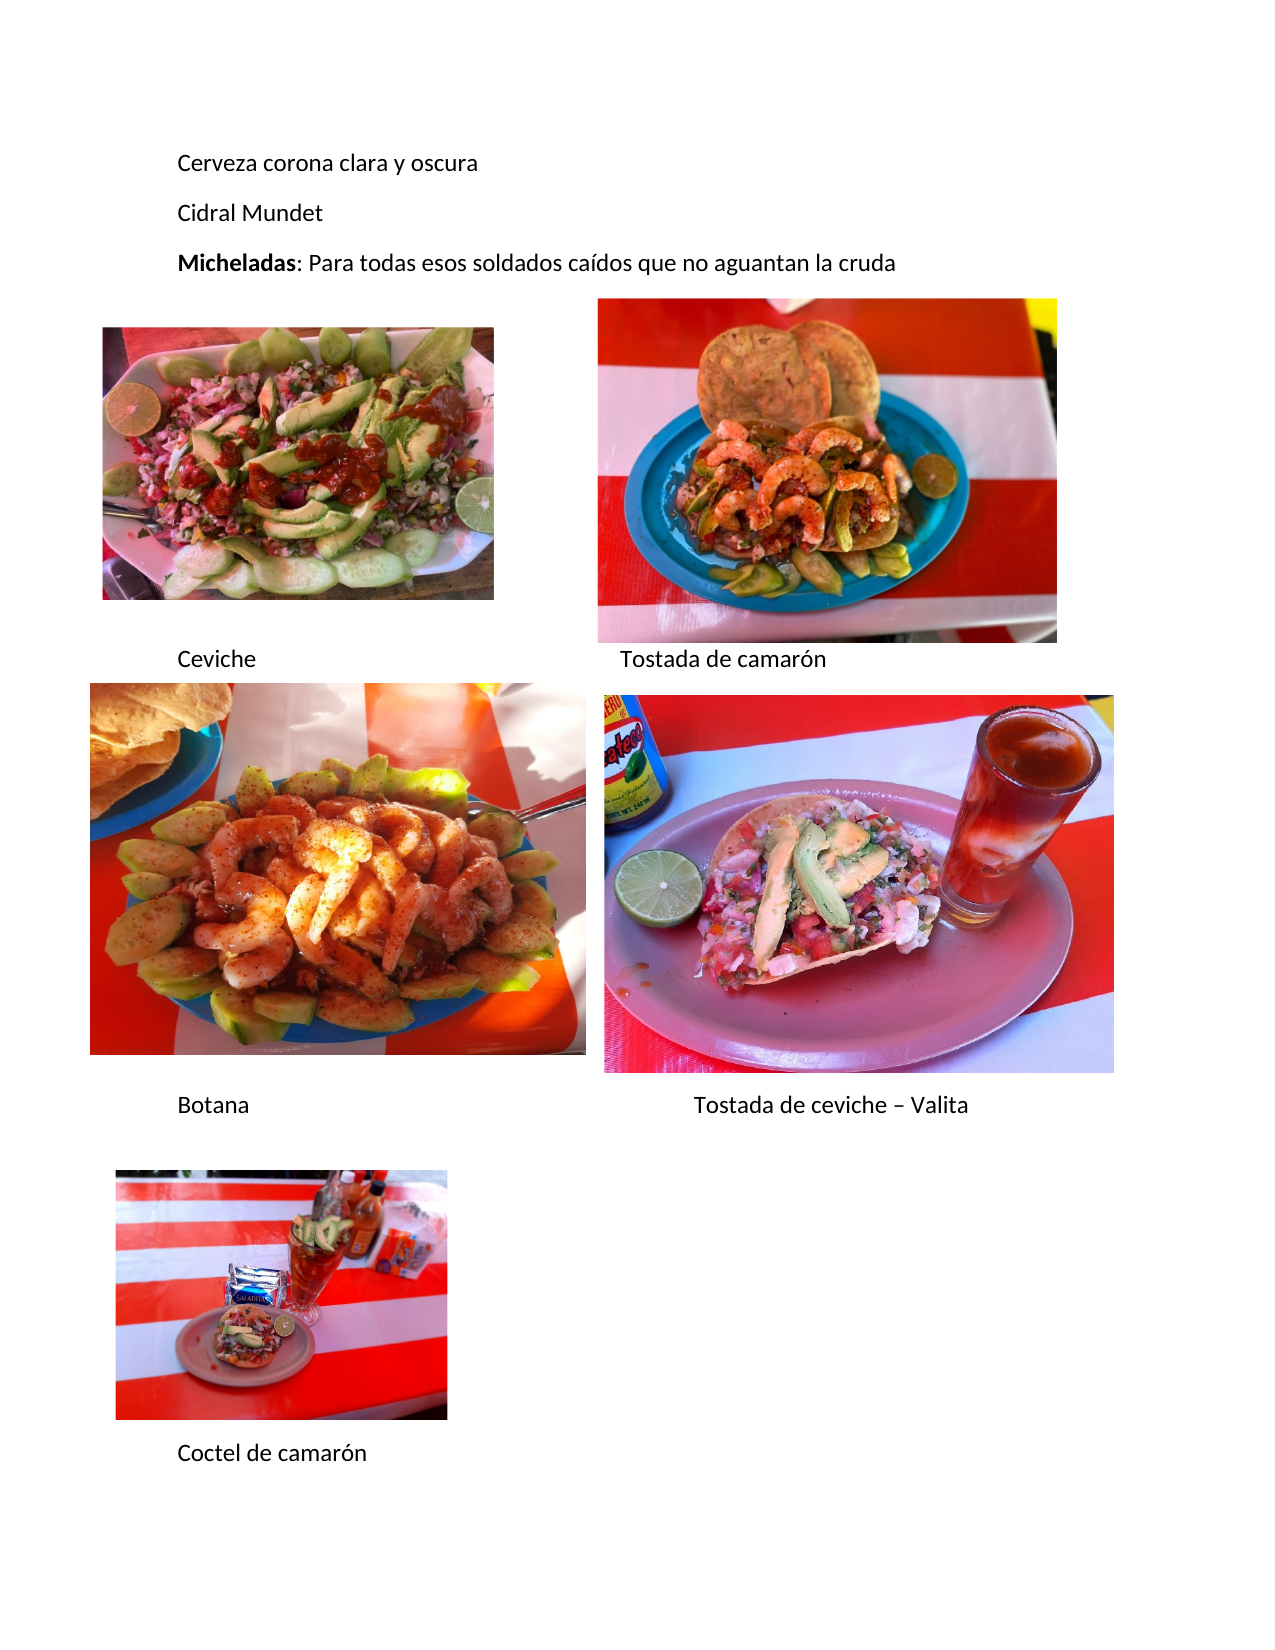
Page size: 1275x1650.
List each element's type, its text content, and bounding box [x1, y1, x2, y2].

text Micheladas: Para todas esos soldados caídos que no aguantan la cruda [177, 247, 1098, 277]
text Cidral Mundet [177, 197, 1098, 228]
text Cerveza corona clara y oscura [177, 148, 1098, 178]
text Coctel de camarón [177, 1437, 1098, 1467]
text Botana Tostada de ceviche – Valita [177, 1090, 1098, 1120]
picture [115, 1170, 448, 1420]
text Ceviche Tostada de camarón [177, 643, 1098, 674]
picture [90, 683, 586, 1055]
picture [598, 299, 1056, 643]
picture [103, 328, 493, 600]
picture [604, 695, 1114, 1073]
